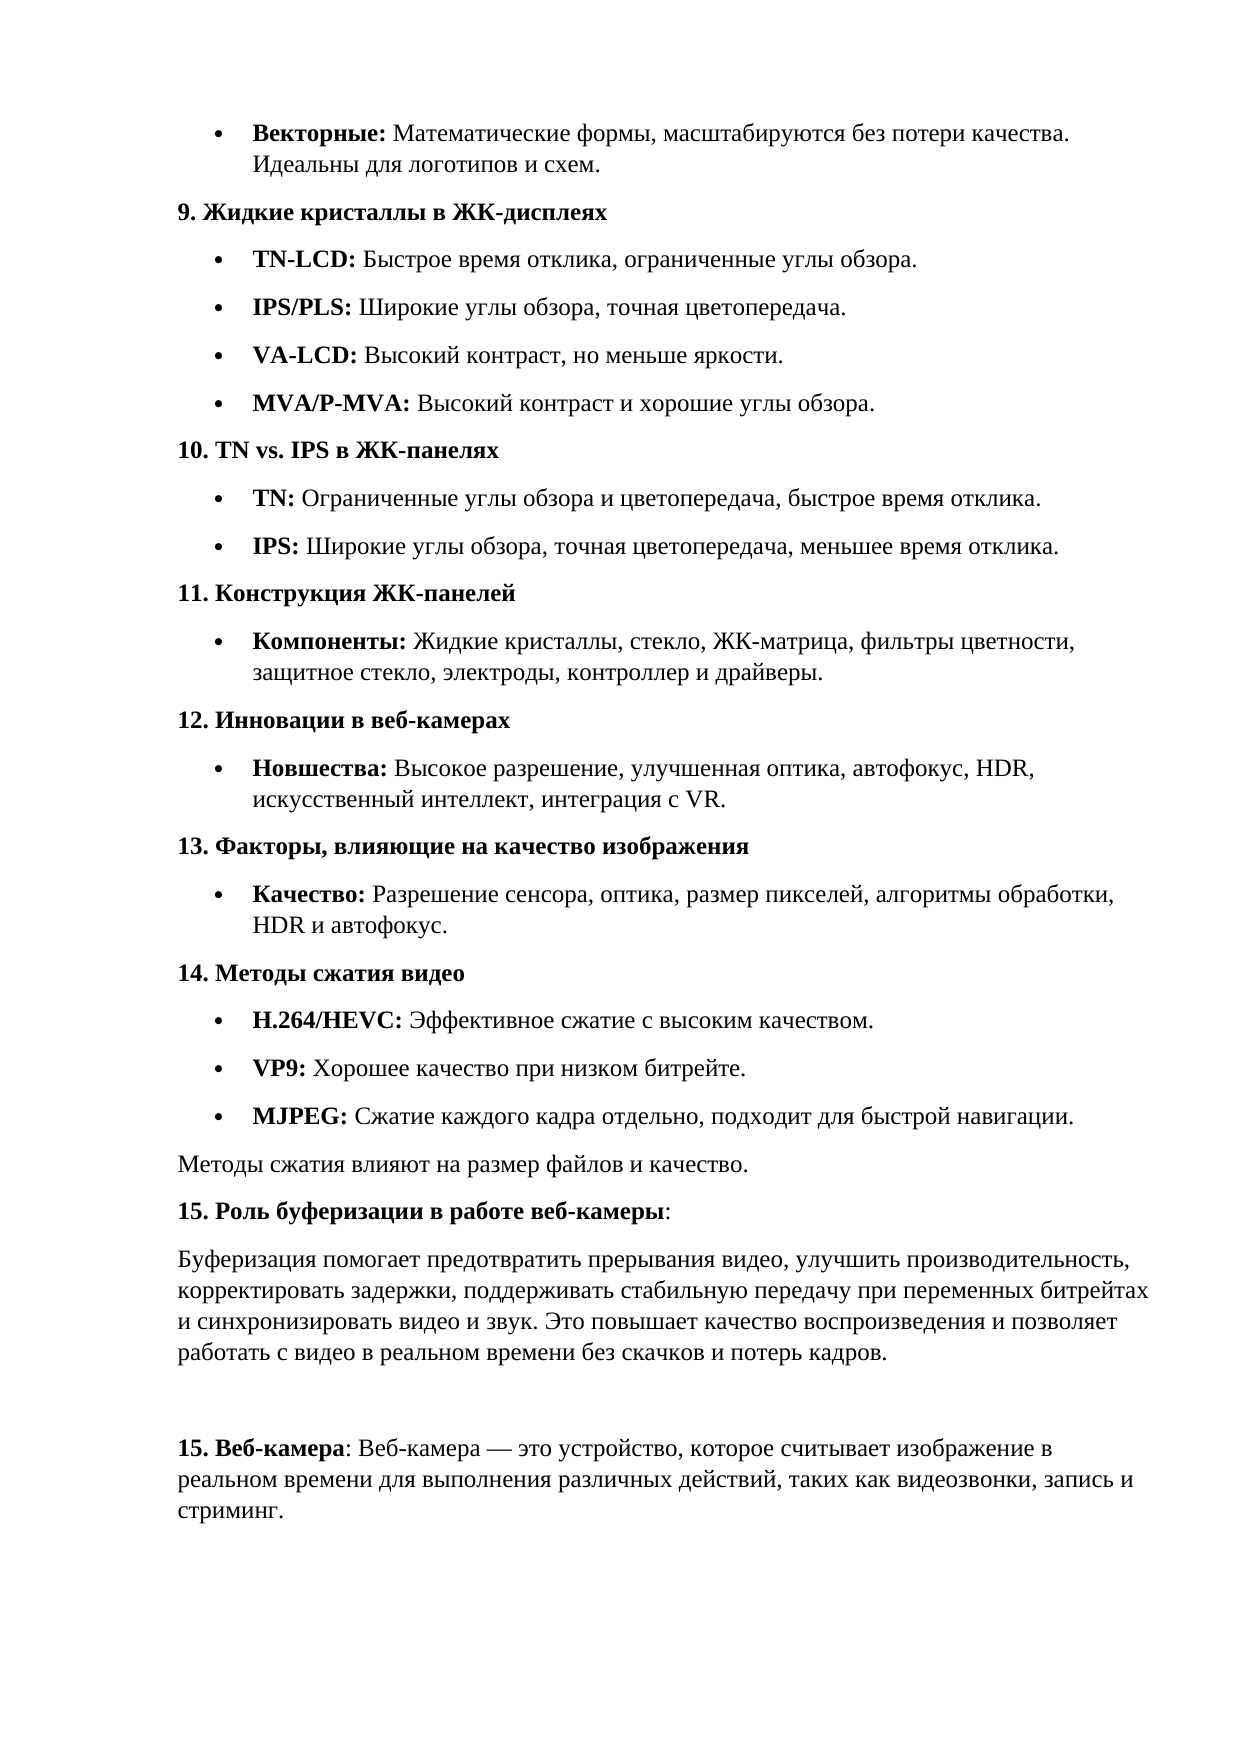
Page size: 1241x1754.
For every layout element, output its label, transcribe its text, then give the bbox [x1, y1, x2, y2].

list Компоненты: Жидкие кристаллы, стекло, ЖК-матрица, фильтры цветности, защитное стекло, электроды, контроллер и драйверы. [215, 626, 1152, 686]
list IPS: Широкие углы обзора, точная цветопередача, меньшее время отклика. [215, 531, 1152, 559]
list MJPEG: Сжатие каждого кадра отдельно, подходит для быстрой навигации. [215, 1101, 1152, 1130]
text 14. Методы сжатия видео [177, 958, 1152, 987]
text 15. Роль буферизации в работе веб-камеры: [177, 1196, 1152, 1225]
list Качество: Разрешение сенсора, оптика, размер пикселей, алгоритмы обработки, HDR и автофокус. [215, 879, 1152, 939]
text 10. TN vs. IPS в ЖК-панелях [177, 435, 1152, 464]
list TN: Ограниченные углы обзора и цветопередача, быстрое время отклика. [215, 483, 1152, 512]
list IPS/PLS: Широкие углы обзора, точная цветопередача. [215, 292, 1152, 321]
list VA-LCD: Высокий контраст, но меньше яркости. [215, 340, 1152, 369]
text Буферизация помогает предотвратить прерывания видео, улучшить производительность, корректировать задержки, поддерживать стабильную передачу при переменных битрейтах и синхронизировать видео и звук. Это повышает качество воспроизведения и позволяет работать с видео в реальном времени без скачков и потерь кадров. [177, 1244, 1152, 1366]
list TN-LCD: Быстрое время отклика, ограниченные углы обзора. [215, 244, 1152, 273]
text 9. Жидкие кристаллы в ЖК-дисплеях [177, 197, 1152, 226]
text 12. Инновации в веб-камерах [177, 705, 1152, 734]
text Методы сжатия влияют на размер файлов и качество. [177, 1149, 1152, 1177]
list Векторные: Математические формы, масштабируются без потери качества. Идеальны для логотипов и схем. [215, 118, 1152, 178]
list VP9: Хорошее качество при низком битрейте. [215, 1053, 1152, 1082]
list MVA/P-MVA: Высокий контраст и хорошие углы обзора. [215, 388, 1152, 416]
list H.264/HEVC: Эффективное сжатие с высоким качеством. [215, 1006, 1152, 1034]
text 11. Конструкция ЖК-панелей [177, 578, 1152, 607]
text 15. Веб-камера: Веб-камера — это устройство, которое считывает изображение в реальном времени для выполнения различных действий, таких как видеозвонки, запись и стриминг. [177, 1433, 1152, 1523]
list Новшества: Высокое разрешение, улучшенная оптика, автофокус, HDR, искусственный интеллект, интеграция с VR. [215, 753, 1152, 812]
text 13. Факторы, влияющие на качество изображения [177, 831, 1152, 860]
